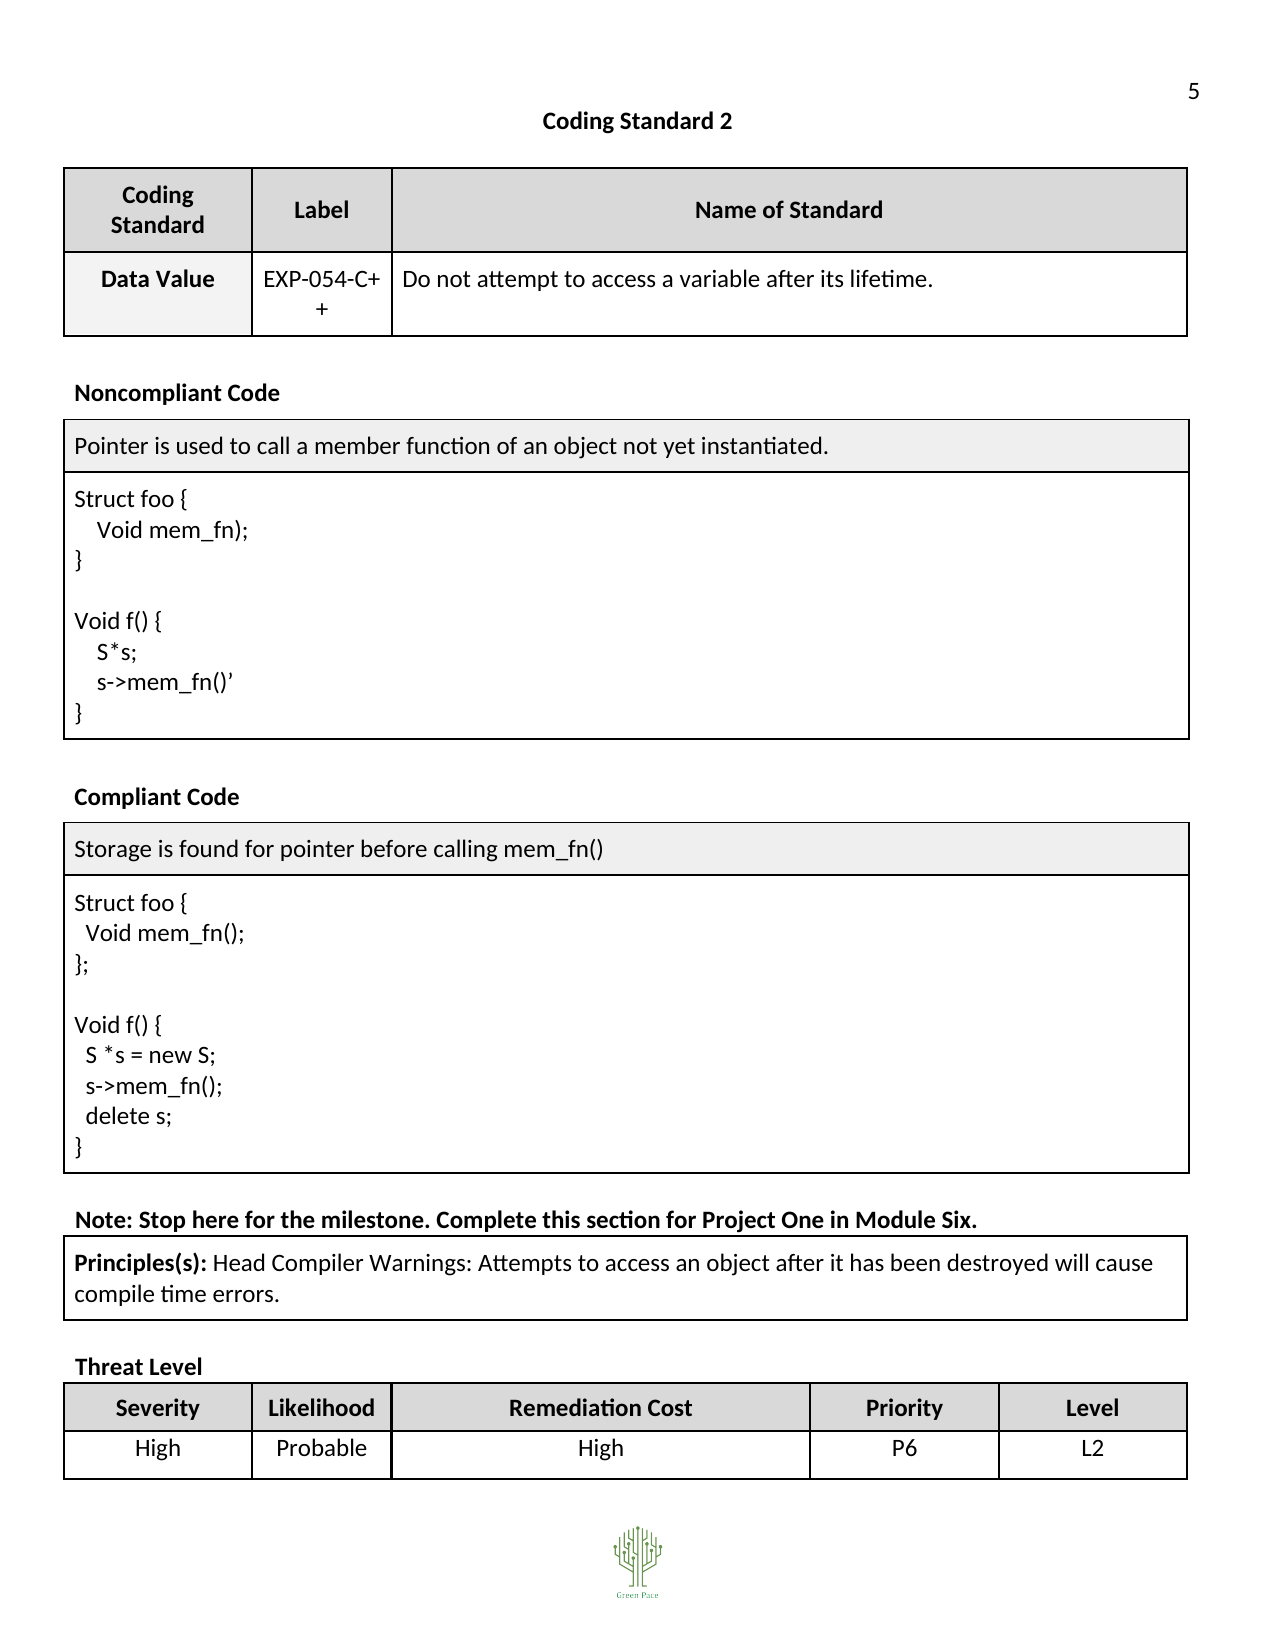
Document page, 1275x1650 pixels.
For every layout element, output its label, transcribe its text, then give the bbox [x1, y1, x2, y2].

table_cell Pointer is used to call a member function of an object not yet instantiated. [65, 420, 1188, 471]
table_header Likelihood [253, 1384, 390, 1430]
table_header Name of Standard [393, 169, 1186, 251]
text Note: Stop here for the milestone. Complete this section for Project One in Module Six. [75, 1204, 1200, 1235]
table_cell L2 [1000, 1432, 1186, 1478]
table_header Remediation Cost [393, 1384, 809, 1430]
table_cell Struct foo { Void mem_fn(); }; Void f() { S *s = new S; s->mem_fn(); delete s; } [65, 876, 1188, 1172]
table_header Principles(s): Head Compiler Warnings: Attempts to access an object after it has been destroyed will cause compile time errors. [65, 1237, 1186, 1319]
table_header Severity [65, 1384, 251, 1430]
table_cell High [393, 1432, 809, 1478]
table_header Noncompliant Code [64, 367, 1189, 418]
table_cell Data Value [65, 253, 251, 334]
text Threat Level [75, 1352, 1200, 1382]
table_header Compliant Code [64, 771, 1189, 822]
table_cell Do not attempt to access a variable after its lifetime. [393, 253, 1186, 334]
table_header Label [253, 169, 391, 251]
table_cell Probable [253, 1432, 390, 1478]
table_header Level [1000, 1384, 1186, 1430]
table_cell Struct foo { Void mem_fn); } Void f() { S*s; s->mem_fn()’ } [65, 473, 1188, 738]
picture [605, 1521, 670, 1606]
table_cell Storage is found for pointer before calling mem_fn() [65, 823, 1188, 874]
table_cell High [65, 1432, 251, 1478]
subtitle Coding Standard 2 [75, 106, 1200, 136]
table_header Coding Standard [65, 169, 251, 251]
table_cell EXP-054-C++ [253, 253, 391, 334]
table_header Priority [811, 1384, 998, 1430]
table_cell P6 [811, 1432, 998, 1478]
